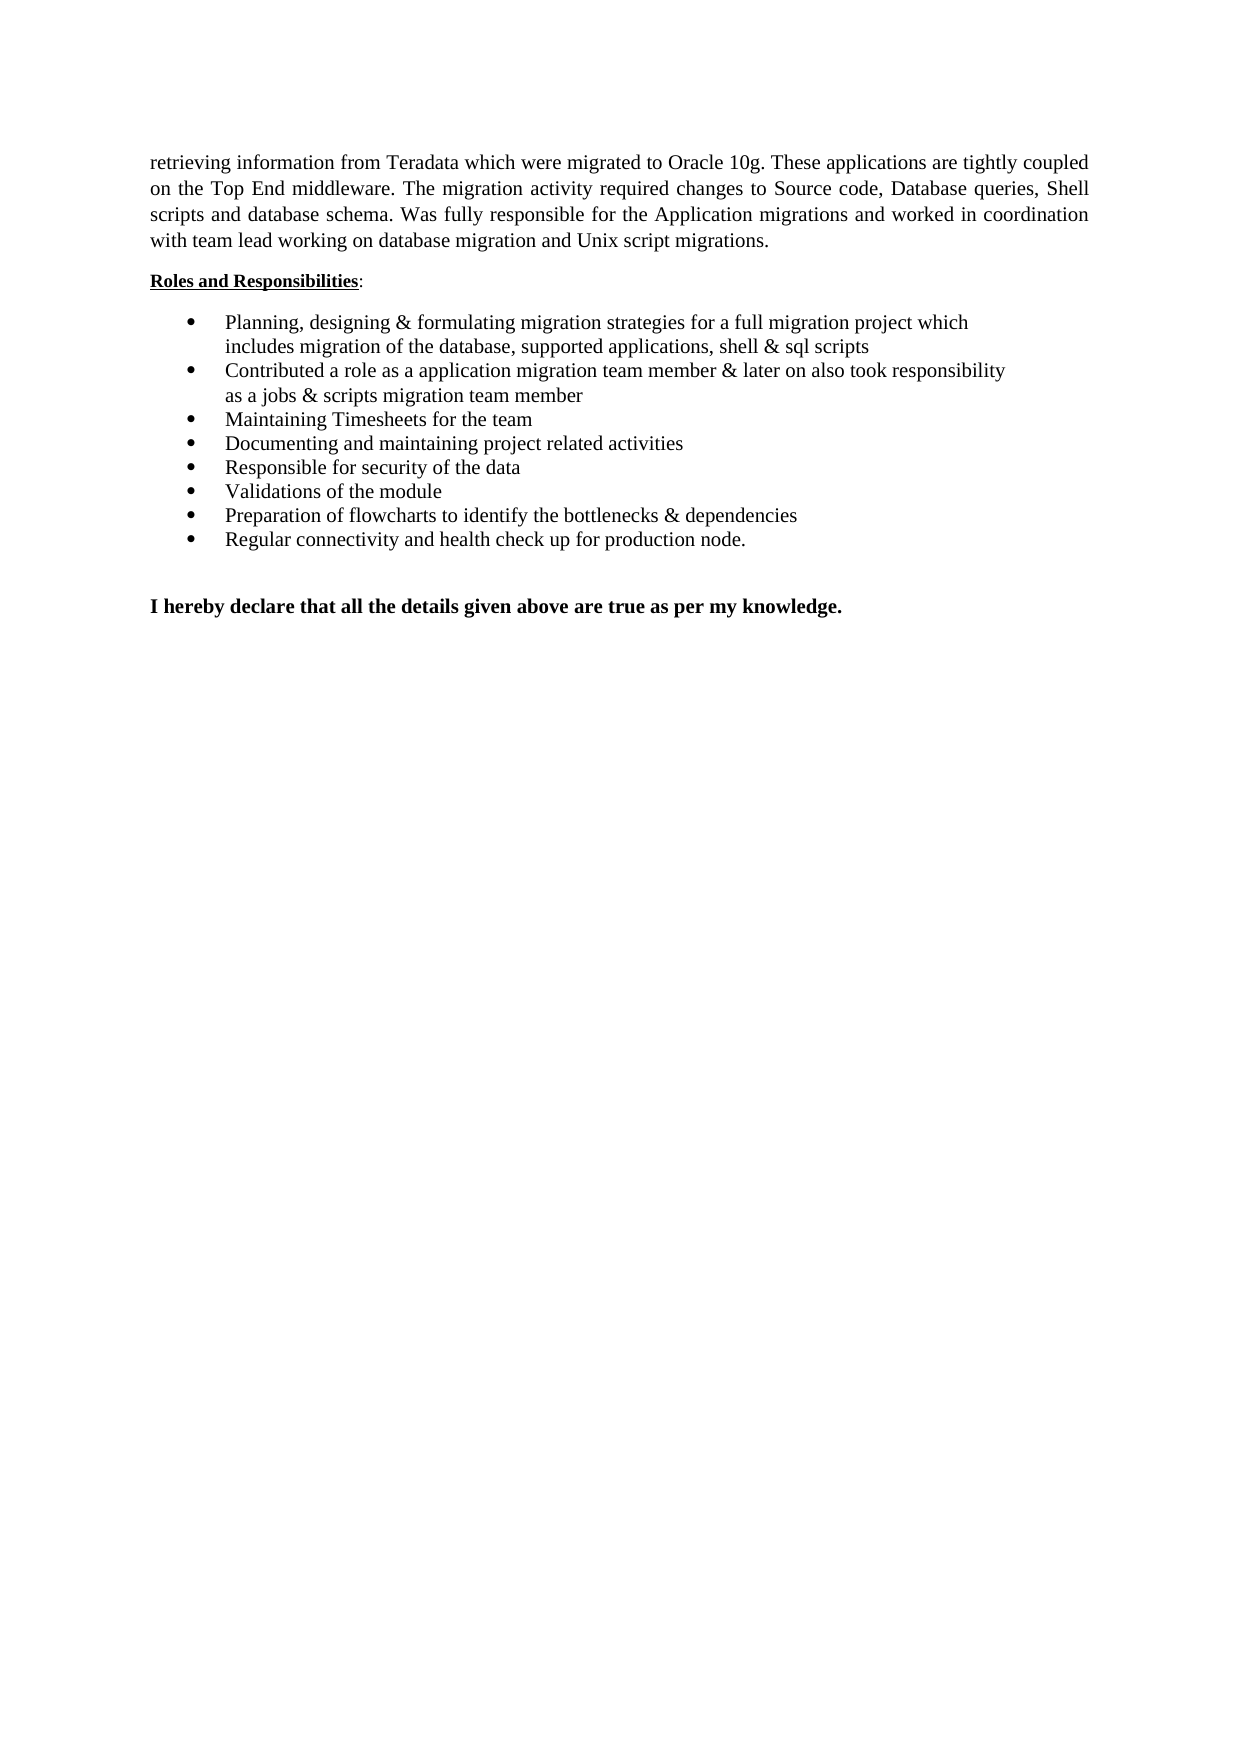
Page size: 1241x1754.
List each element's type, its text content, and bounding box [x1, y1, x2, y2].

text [150, 150, 1090, 252]
text Roles and Responsibilities: [150, 270, 1090, 292]
list Validations of the module [187, 479, 1015, 503]
text I hereby declare that all the details given above are true as per my knowledge. [150, 594, 1090, 618]
list Regular connectivity and health check up for production node. [187, 527, 1015, 551]
list Responsible for security of the data [187, 455, 1015, 479]
list Preparation of flowcharts to identify the bottlenecks & dependencies [187, 503, 1015, 527]
list Maintaining Timesheets for the team [187, 407, 1015, 431]
list Contributed a role as a application migration team member & later on also took responsibility as a jobs & scripts migration team member [187, 358, 1015, 407]
list Documenting and maintaining project related activities [187, 431, 1015, 455]
list Planning, designing & formulating migration strategies for a full migration project which includes migration of the database, supported applications, shell & sql scripts [187, 310, 1015, 358]
